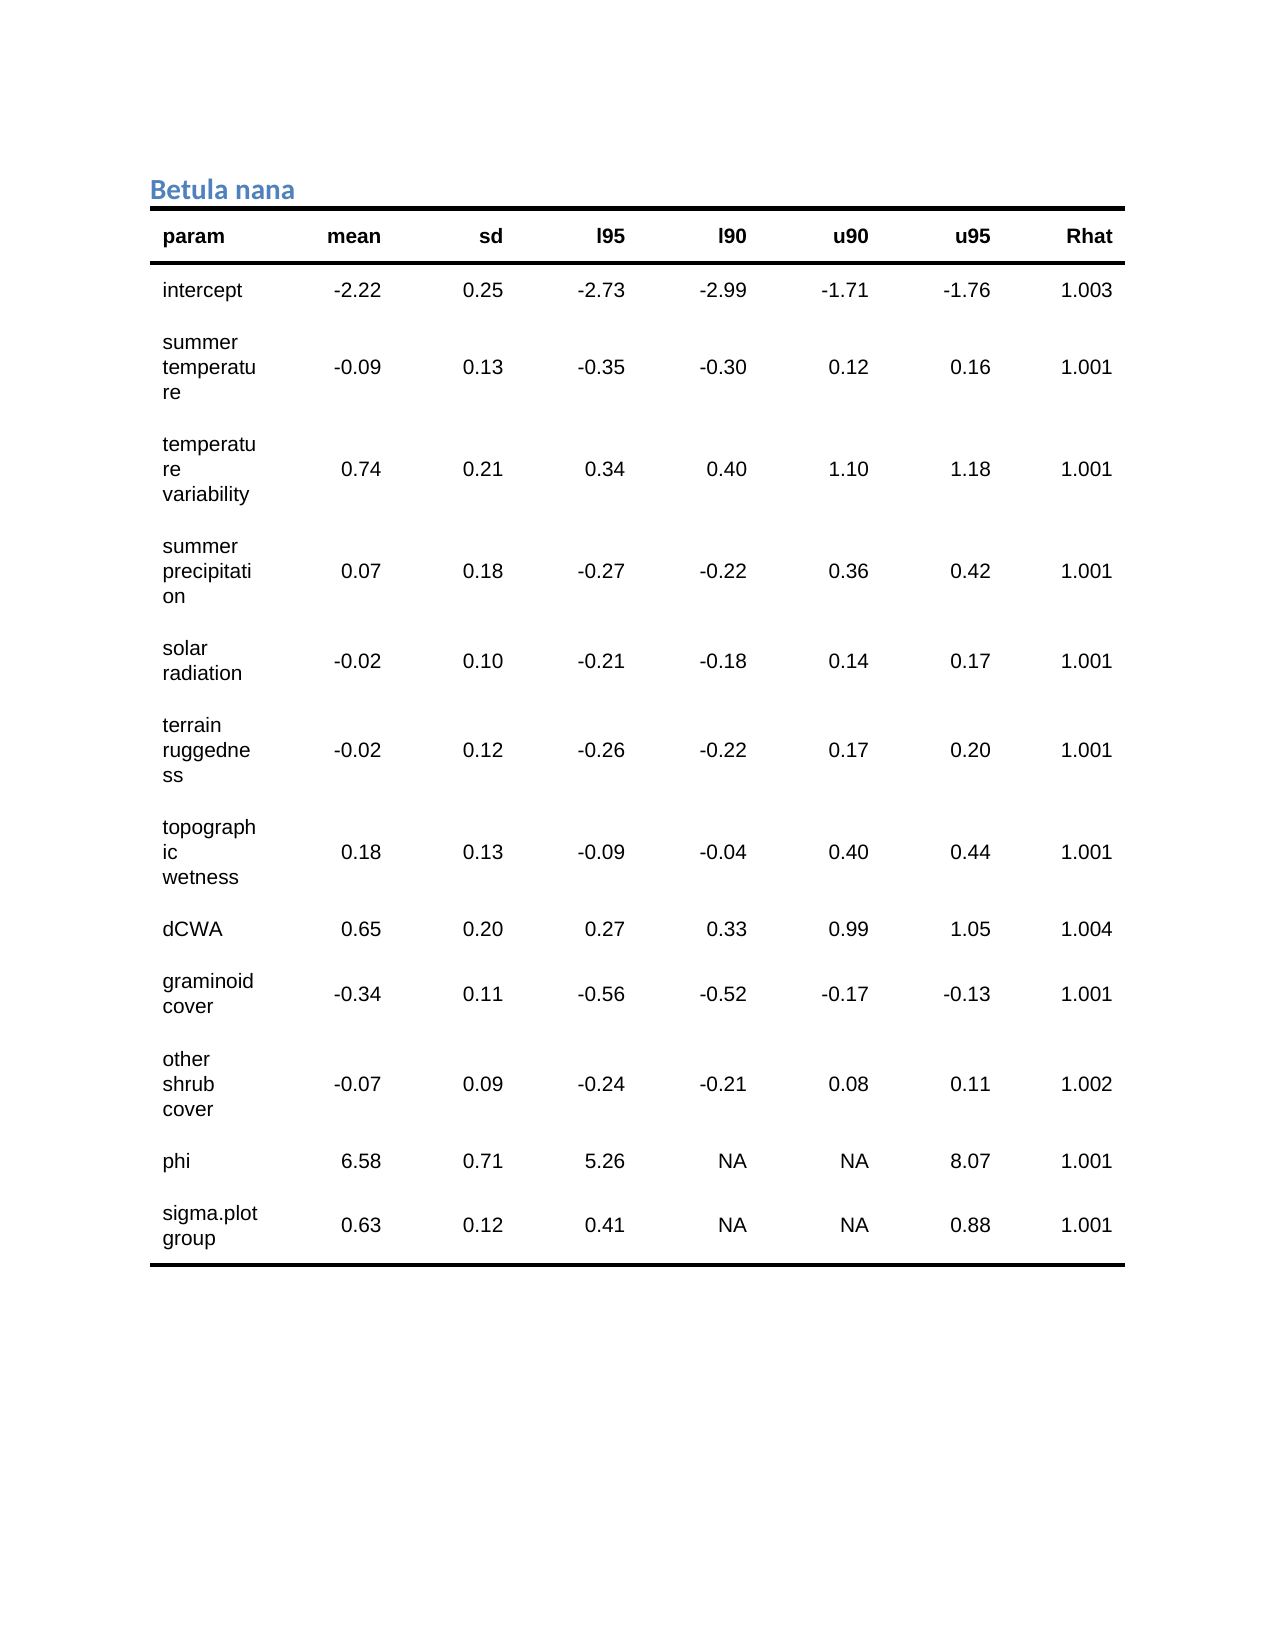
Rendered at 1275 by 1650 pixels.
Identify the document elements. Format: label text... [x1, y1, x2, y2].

table_cell graminoid cover [150, 956, 272, 1031]
table_cell -0.02 [272, 700, 394, 800]
table_cell 0.63 [272, 1188, 394, 1263]
table_header u90 [759, 211, 881, 261]
table_cell -0.22 [638, 521, 759, 621]
table_cell 0.09 [394, 1034, 516, 1133]
table_cell 1.001 [1003, 623, 1125, 698]
table_cell other shrub cover [150, 1034, 272, 1133]
table_cell -2.22 [272, 265, 394, 315]
table_cell 0.74 [272, 419, 394, 519]
table_cell 1.001 [1003, 419, 1125, 519]
table_cell 0.13 [394, 317, 516, 417]
table_cell -0.34 [272, 956, 394, 1031]
table_cell 1.001 [1003, 521, 1125, 621]
table_cell 1.18 [881, 419, 1003, 519]
table_cell 0.44 [881, 802, 1003, 902]
table_cell 0.11 [881, 1034, 1003, 1133]
table_cell 0.17 [759, 700, 881, 800]
table_cell -0.26 [516, 700, 637, 800]
table_cell temperature variability [150, 419, 272, 519]
table_cell 0.20 [881, 700, 1003, 800]
table_cell -0.09 [516, 802, 637, 902]
table_cell 1.001 [1003, 700, 1125, 800]
table_cell phi [150, 1136, 272, 1186]
table_cell 0.11 [394, 956, 516, 1031]
table_cell 1.05 [881, 904, 1003, 954]
table_cell 0.41 [516, 1188, 637, 1263]
table_cell 0.12 [394, 1188, 516, 1263]
table_cell 0.07 [272, 521, 394, 621]
table_header l95 [516, 211, 637, 261]
table_cell 0.21 [394, 419, 516, 519]
table_cell -0.56 [516, 956, 637, 1031]
table_header mean [272, 211, 394, 261]
table_cell 0.40 [759, 802, 881, 902]
table_cell 5.26 [516, 1136, 637, 1186]
table_cell 0.17 [881, 623, 1003, 698]
table_cell 0.33 [638, 904, 759, 954]
table_cell -0.17 [759, 956, 881, 1031]
table_cell 1.001 [1003, 1136, 1125, 1186]
table_cell 0.65 [272, 904, 394, 954]
table_cell 1.004 [1003, 904, 1125, 954]
table_cell 1.003 [1003, 265, 1125, 315]
table_cell 0.08 [759, 1034, 881, 1133]
table_cell -0.30 [638, 317, 759, 417]
table_cell -2.99 [638, 265, 759, 315]
table_cell -0.27 [516, 521, 637, 621]
table_cell NA [638, 1188, 759, 1263]
table_cell -0.35 [516, 317, 637, 417]
table_cell 0.20 [394, 904, 516, 954]
table_cell 0.14 [759, 623, 881, 698]
table_header l90 [638, 211, 759, 261]
table_cell -1.76 [881, 265, 1003, 315]
table_cell 0.99 [759, 904, 881, 954]
table_cell -0.18 [638, 623, 759, 698]
table_header u95 [881, 211, 1003, 261]
table_cell 0.34 [516, 419, 637, 519]
table_cell terrain ruggedness [150, 700, 272, 800]
subtitle Betula nana [150, 171, 1125, 206]
table_cell summer precipitation [150, 521, 272, 621]
table_cell sigma.plotgroup [150, 1188, 272, 1263]
table_cell 0.40 [638, 419, 759, 519]
table_cell 0.25 [394, 265, 516, 315]
table_cell 0.18 [394, 521, 516, 621]
table_cell 0.36 [759, 521, 881, 621]
table_cell 0.71 [394, 1136, 516, 1186]
table_cell 1.10 [759, 419, 881, 519]
table_cell -1.71 [759, 265, 881, 315]
table_cell -0.09 [272, 317, 394, 417]
table_cell 0.16 [881, 317, 1003, 417]
table_cell -0.04 [638, 802, 759, 902]
table_header Rhat [1003, 211, 1125, 261]
table_cell 1.001 [1003, 1188, 1125, 1263]
table_cell 0.12 [759, 317, 881, 417]
table_cell 0.88 [881, 1188, 1003, 1263]
table_cell NA [759, 1188, 881, 1263]
table_cell 1.001 [1003, 317, 1125, 417]
table_cell 1.002 [1003, 1034, 1125, 1133]
table_cell -0.21 [638, 1034, 759, 1133]
table_cell -0.24 [516, 1034, 637, 1133]
table_cell -0.22 [638, 700, 759, 800]
table_cell 1.001 [1003, 802, 1125, 902]
table_cell NA [759, 1136, 881, 1186]
table_cell -0.02 [272, 623, 394, 698]
table_cell -0.13 [881, 956, 1003, 1031]
table_cell 6.58 [272, 1136, 394, 1186]
table_cell -0.21 [516, 623, 637, 698]
table_cell 0.27 [516, 904, 637, 954]
table_cell 1.001 [1003, 956, 1125, 1031]
table_cell -0.07 [272, 1034, 394, 1133]
table_cell solar radiation [150, 623, 272, 698]
table_cell NA [638, 1136, 759, 1186]
table_cell -0.52 [638, 956, 759, 1031]
table_cell 0.42 [881, 521, 1003, 621]
table_cell 0.10 [394, 623, 516, 698]
table_cell dCWA [150, 904, 272, 954]
table_header param [150, 211, 272, 261]
table_cell topographic wetness [150, 802, 272, 902]
table_cell 0.12 [394, 700, 516, 800]
table_header sd [394, 211, 516, 261]
table_cell -2.73 [516, 265, 637, 315]
table_cell summer temperature [150, 317, 272, 417]
table_cell 0.13 [394, 802, 516, 902]
table_cell intercept [150, 265, 272, 315]
table_cell 0.18 [272, 802, 394, 902]
table_cell 8.07 [881, 1136, 1003, 1186]
